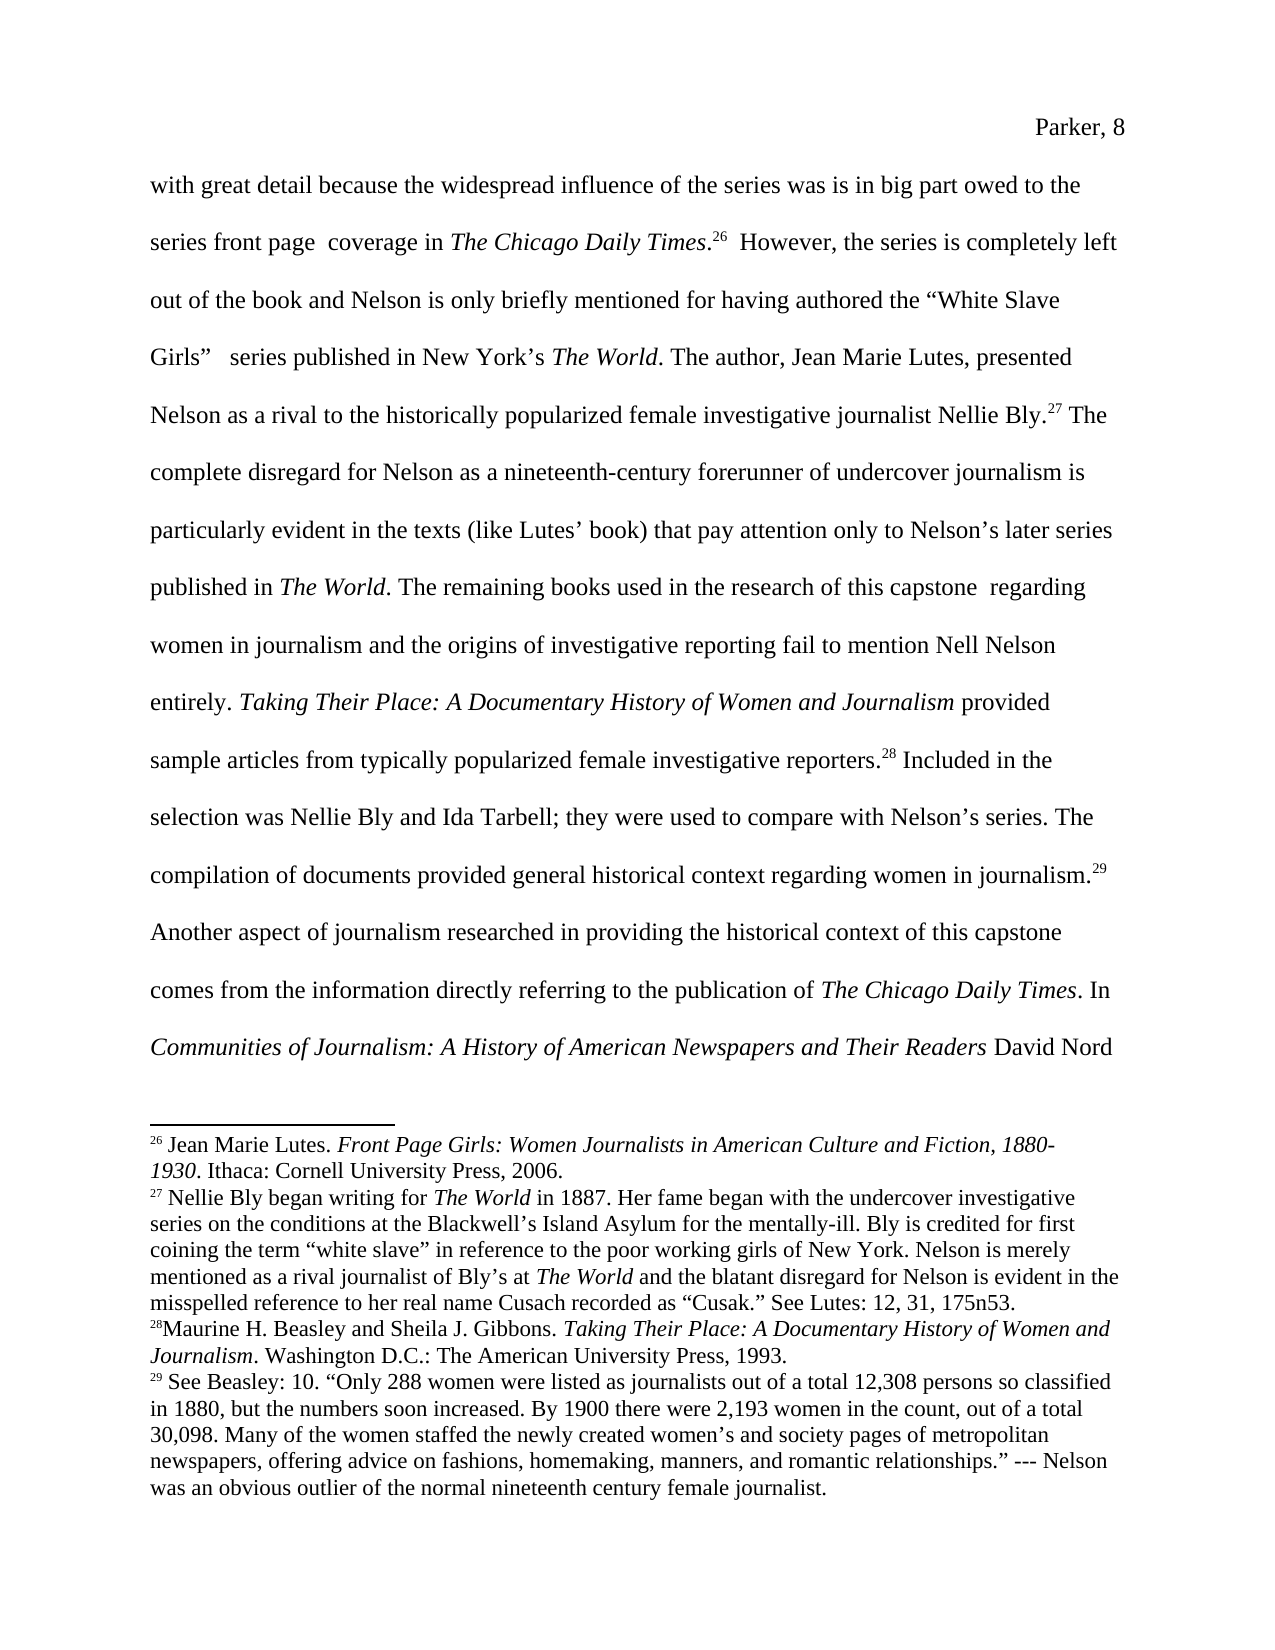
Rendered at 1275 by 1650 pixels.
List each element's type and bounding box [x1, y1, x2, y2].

text [150, 170, 1125, 1061]
